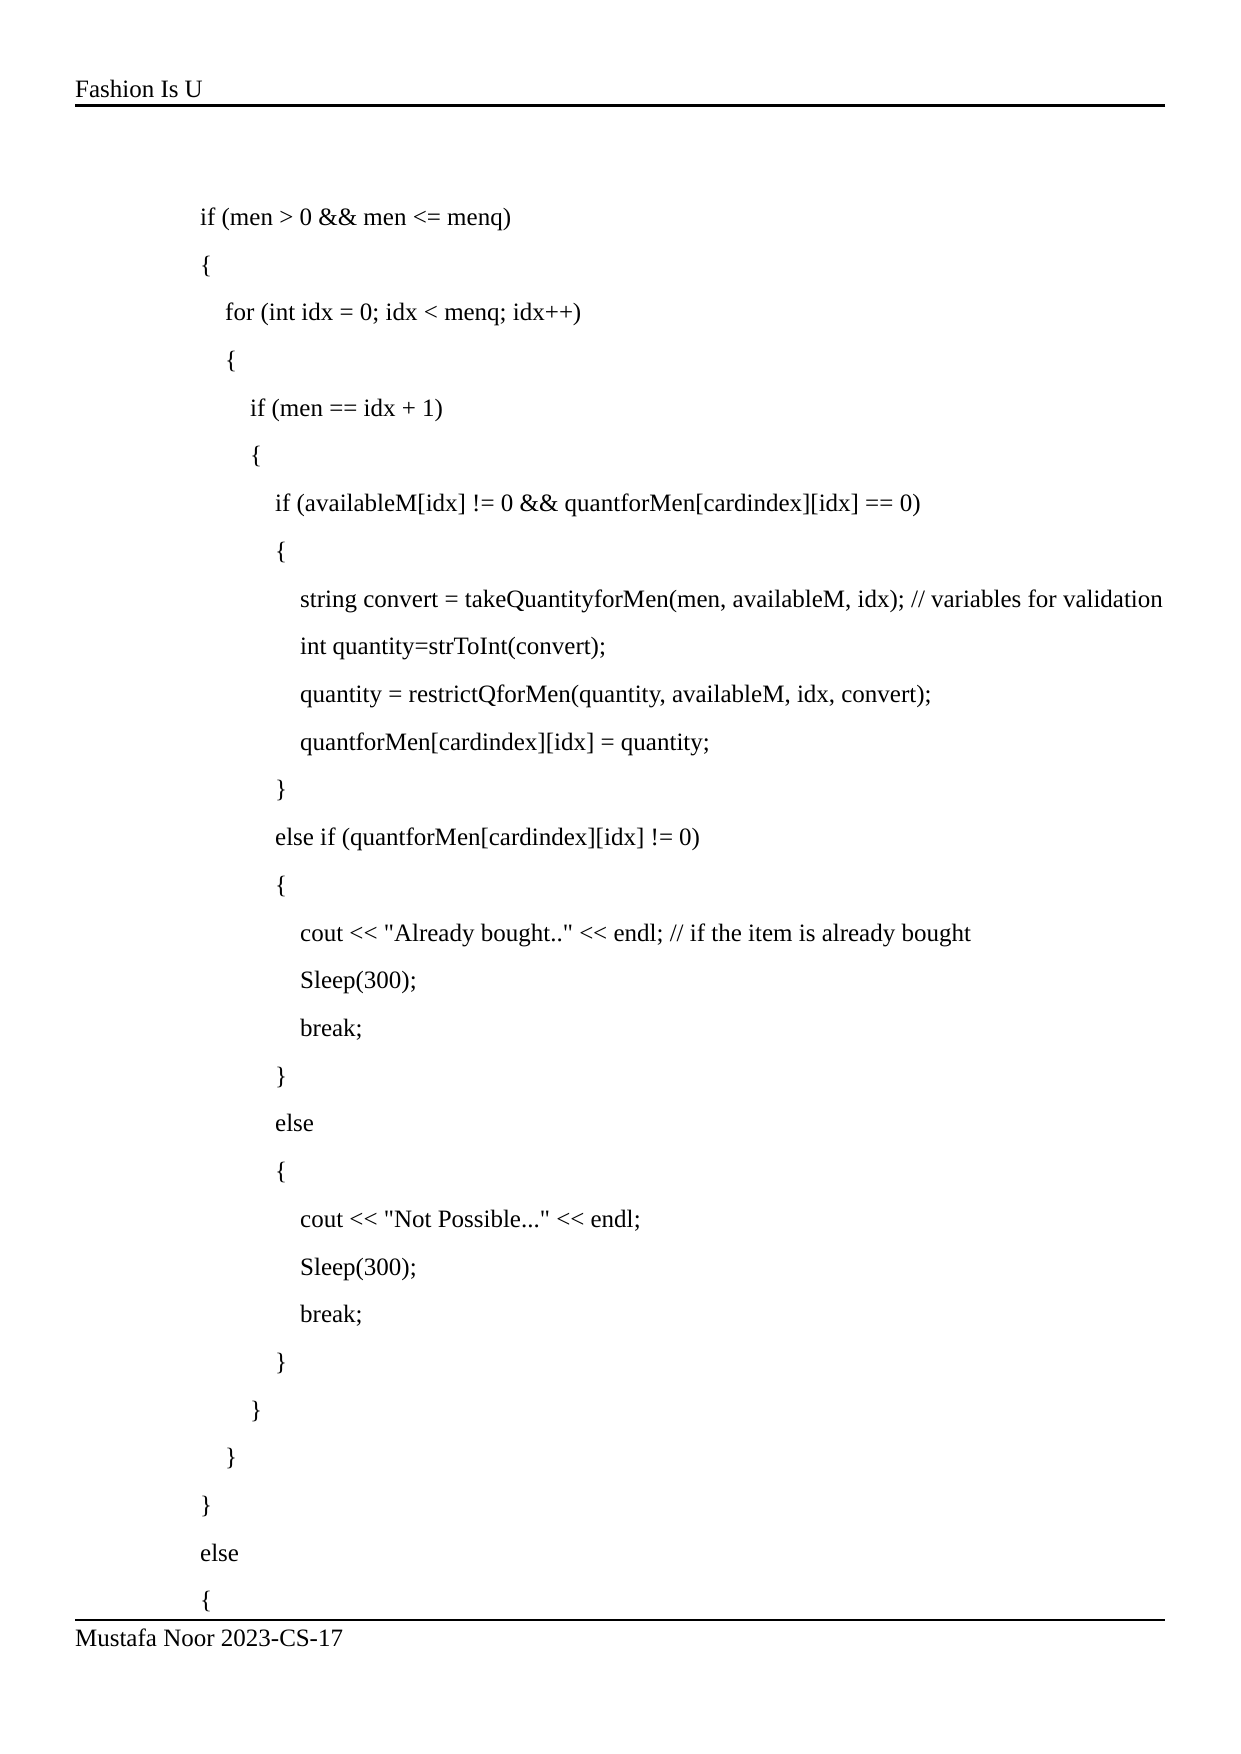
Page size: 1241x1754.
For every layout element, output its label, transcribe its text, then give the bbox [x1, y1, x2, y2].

text } [150, 774, 1165, 803]
text } [150, 1061, 1165, 1089]
text else [150, 1538, 1165, 1567]
text Sleep(300); [150, 1252, 1165, 1280]
text } [150, 1395, 1165, 1423]
text int quantity=strToInt(convert); [150, 631, 1165, 660]
text { [150, 870, 1165, 899]
text else if (quantforMen[cardindex][idx] != 0) [150, 822, 1165, 851]
text quantforMen[cardindex][idx] = quantity; [150, 727, 1165, 756]
text { [150, 345, 1165, 374]
text if (men == idx + 1) [150, 393, 1165, 422]
text break; [150, 1013, 1165, 1042]
text { [150, 1156, 1165, 1185]
text { [150, 536, 1165, 565]
text quantity = restrictQforMen(quantity, availableM, idx, convert); [150, 679, 1165, 708]
text for (int idx = 0; idx < menq; idx++) [150, 297, 1165, 326]
text cout << "Not Possible..." << endl; [150, 1204, 1165, 1233]
text } [150, 1442, 1165, 1471]
text } [150, 1347, 1165, 1376]
text else [150, 1108, 1165, 1137]
text { [150, 250, 1165, 278]
text { [150, 441, 1165, 469]
text { [150, 1586, 1165, 1614]
text } [150, 1490, 1165, 1519]
text if (men > 0 && men <= menq) [150, 202, 1165, 231]
text if (availableM[idx] != 0 && quantforMen[cardindex][idx] == 0) [150, 488, 1165, 517]
text Sleep(300); [150, 965, 1165, 994]
text break; [150, 1299, 1165, 1328]
text string convert = takeQuantityforMen(men, availableM, idx); // variables for validation [150, 584, 1165, 612]
text cout << "Already bought.." << endl; // if the item is already bought [150, 918, 1165, 946]
